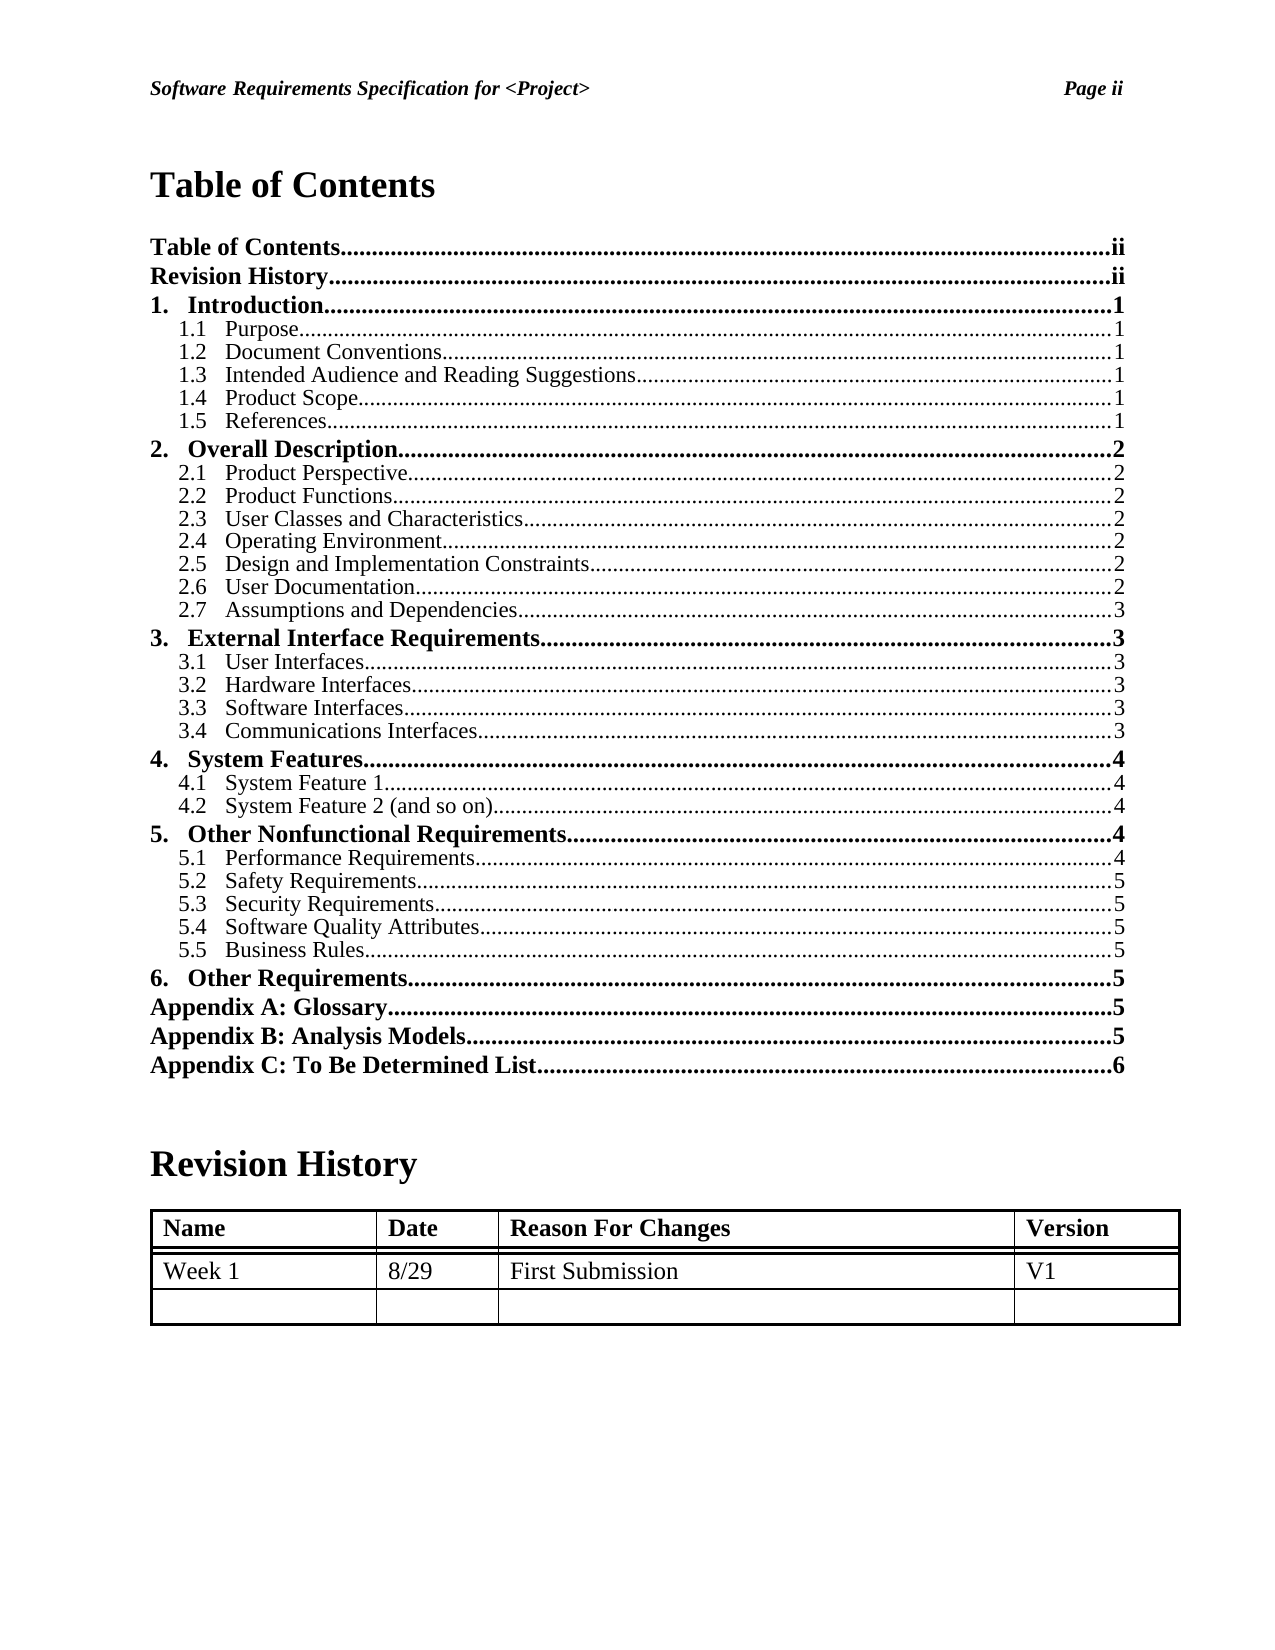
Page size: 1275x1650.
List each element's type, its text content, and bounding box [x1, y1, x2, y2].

text Table of Contents [150, 162, 1125, 206]
text 5.1 Performance Requirements 4 [178, 847, 1125, 870]
text 5. Other Nonfunctional Requirements 4 [150, 824, 1125, 847]
text Appendix C: To Be Determined List 6 [150, 1056, 1125, 1078]
table_header Name [153, 1212, 376, 1246]
text 3.4 Communications Interfaces 3 [178, 720, 1125, 743]
text 2.1 Product Perspective 2 [178, 462, 1125, 485]
text Revision History ii [150, 266, 1125, 289]
table_cell [153, 1290, 376, 1323]
table_cell First Submission [499, 1255, 1014, 1288]
text 1.5 References 1 [178, 410, 1125, 433]
text 4. System Features 4 [150, 749, 1125, 772]
text Appendix A: Glossary 5 [150, 997, 1125, 1020]
text 5.3 Security Requirements 5 [178, 893, 1125, 916]
text 3.2 Hardware Interfaces 3 [178, 674, 1125, 697]
text 4.2 System Feature 2 (and so on) 4 [178, 795, 1125, 818]
text 1.3 Intended Audience and Reading Suggestions 1 [178, 364, 1125, 387]
text 2.7 Assumptions and Dependencies 3 [178, 599, 1125, 622]
text 5.2 Safety Requirements 5 [178, 870, 1125, 893]
text 2.6 User Documentation 2 [178, 576, 1125, 599]
text 2. Overall Description 2 [150, 439, 1125, 462]
text Appendix B: Analysis Models 5 [150, 1026, 1125, 1049]
text 1.2 Document Conventions 1 [178, 341, 1125, 364]
table_header Version [1015, 1212, 1178, 1246]
table_cell 8/29 [377, 1255, 498, 1288]
text 3.1 User Interfaces 3 [178, 651, 1125, 674]
text 1. Introduction 1 [150, 295, 1125, 318]
text 3. External Interface Requirements 3 [150, 628, 1125, 651]
text 1.4 Product Scope 1 [178, 387, 1125, 410]
table_cell [1015, 1290, 1178, 1323]
table_cell [499, 1290, 1014, 1323]
table_header Date [377, 1212, 498, 1246]
text Revision History [150, 1141, 1125, 1184]
text 6. Other Requirements 5 [150, 968, 1125, 991]
text 5.4 Software Quality Attributes 5 [178, 916, 1125, 939]
table_cell Week 1 [153, 1255, 376, 1288]
text 5.5 Business Rules 5 [178, 939, 1125, 962]
text 2.2 Product Functions 2 [178, 485, 1125, 508]
text 2.4 Operating Environment 2 [178, 531, 1125, 553]
table_cell V1 [1015, 1255, 1178, 1288]
text 3.3 Software Interfaces 3 [178, 697, 1125, 720]
text 2.3 User Classes and Characteristics 2 [178, 508, 1125, 531]
table_header Reason For Changes [499, 1212, 1014, 1246]
text 1.1 Purpose 1 [178, 318, 1125, 341]
text Table of Contents ii [150, 237, 1125, 260]
table_cell [377, 1290, 498, 1323]
text 4.1 System Feature 1 4 [178, 772, 1125, 795]
text 2.5 Design and Implementation Constraints 2 [178, 553, 1125, 576]
